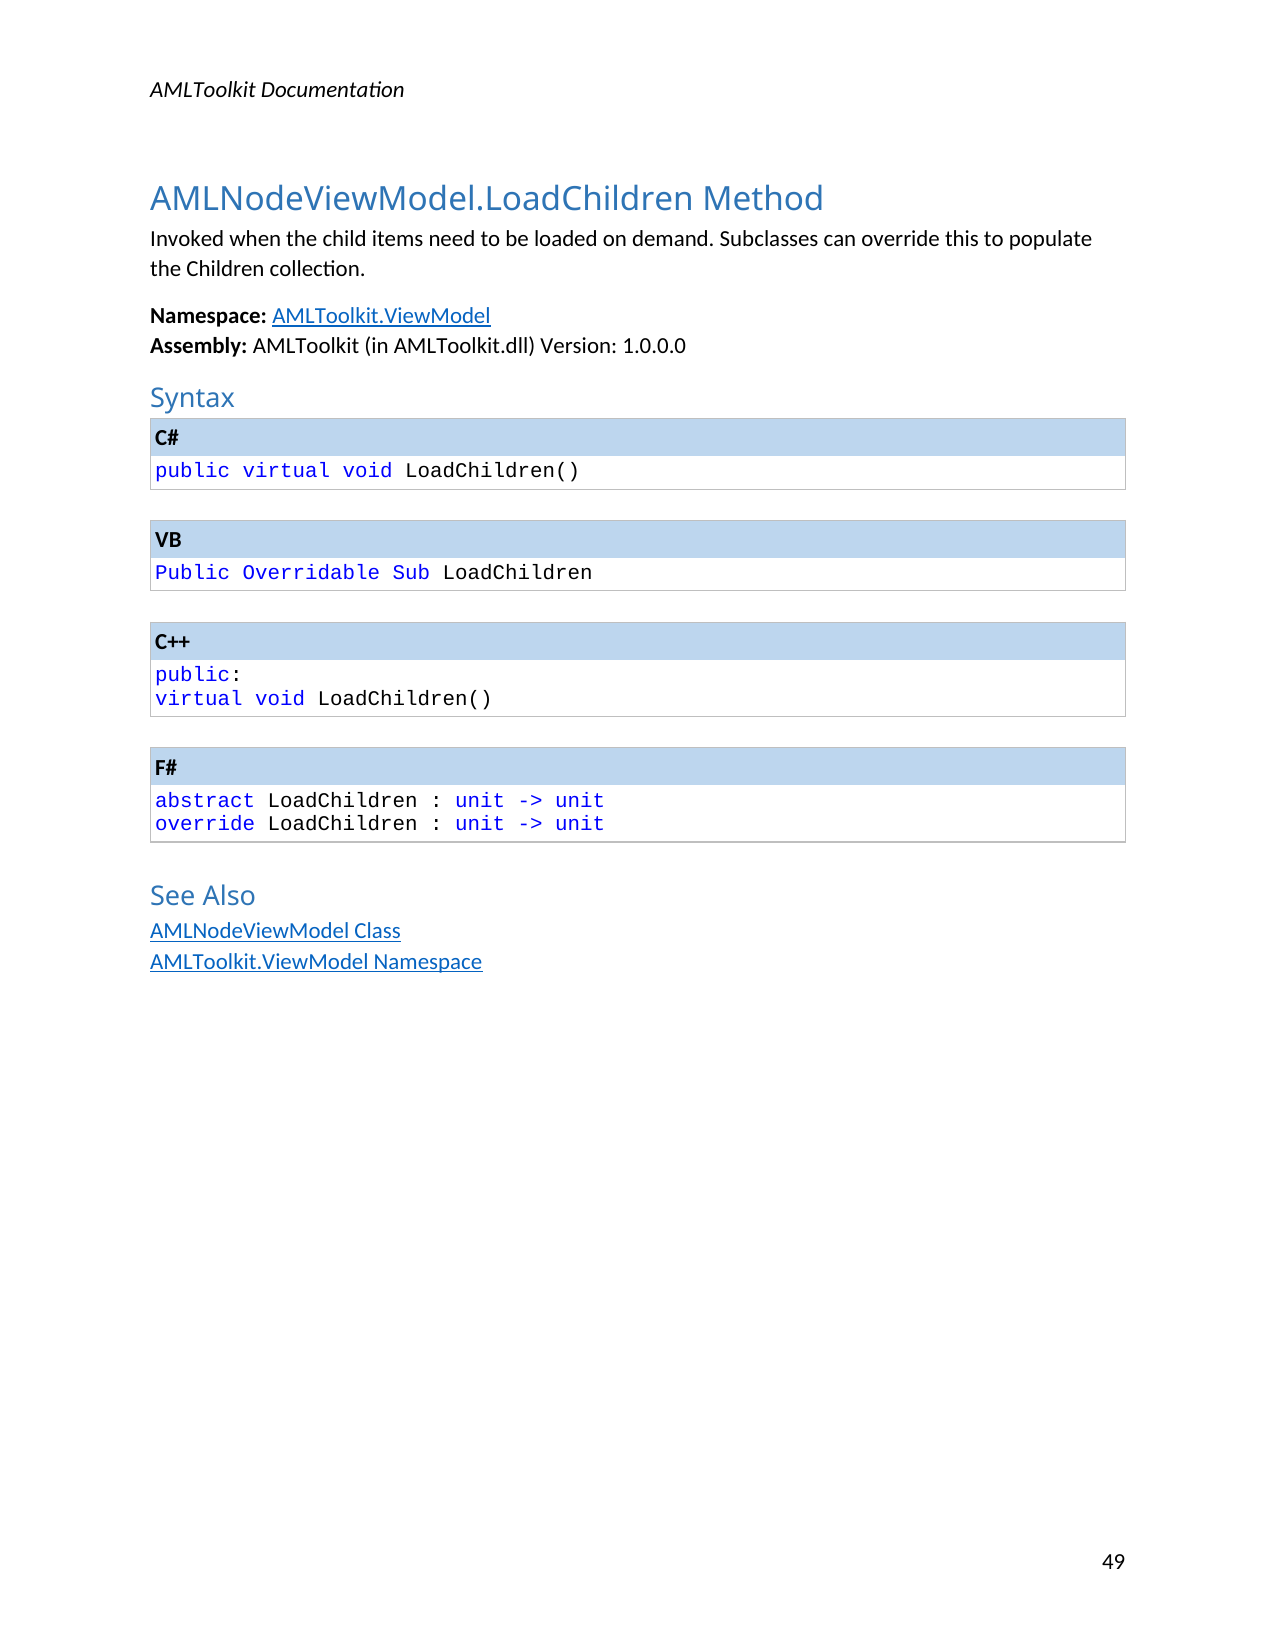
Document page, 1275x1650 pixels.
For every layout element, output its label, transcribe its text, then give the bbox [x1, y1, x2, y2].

text Namespace: AMLToolkit.ViewModelAssembly: AMLToolkit (in AMLToolkit.dll) Version: 1.0.0.0 [150, 301, 1125, 359]
table_header C++ [151, 623, 1125, 660]
table_header F# [151, 748, 1125, 785]
subtitle See Also [150, 877, 1125, 914]
text AMLNodeViewModel Class [150, 917, 1125, 945]
text AMLToolkit.ViewModel Namespace [150, 947, 1125, 975]
text Invoked when the child items need to be loaded on demand. Subclasses can override this to populate the Children collection. [150, 224, 1125, 282]
table_header VB [151, 521, 1125, 558]
subtitle AMLNodeViewModel.LoadChildren Method [150, 175, 1125, 220]
table_cell Public Overridable Sub LoadChildren [151, 558, 1125, 590]
table_cell public virtual void LoadChildren() [151, 456, 1125, 488]
table_cell abstract LoadChildren : unit -> unit override LoadChildren : unit -> unit [151, 785, 1125, 841]
table_header C# [151, 419, 1125, 456]
subtitle Syntax [150, 378, 1125, 415]
table_cell public: virtual void LoadChildren() [151, 660, 1125, 716]
